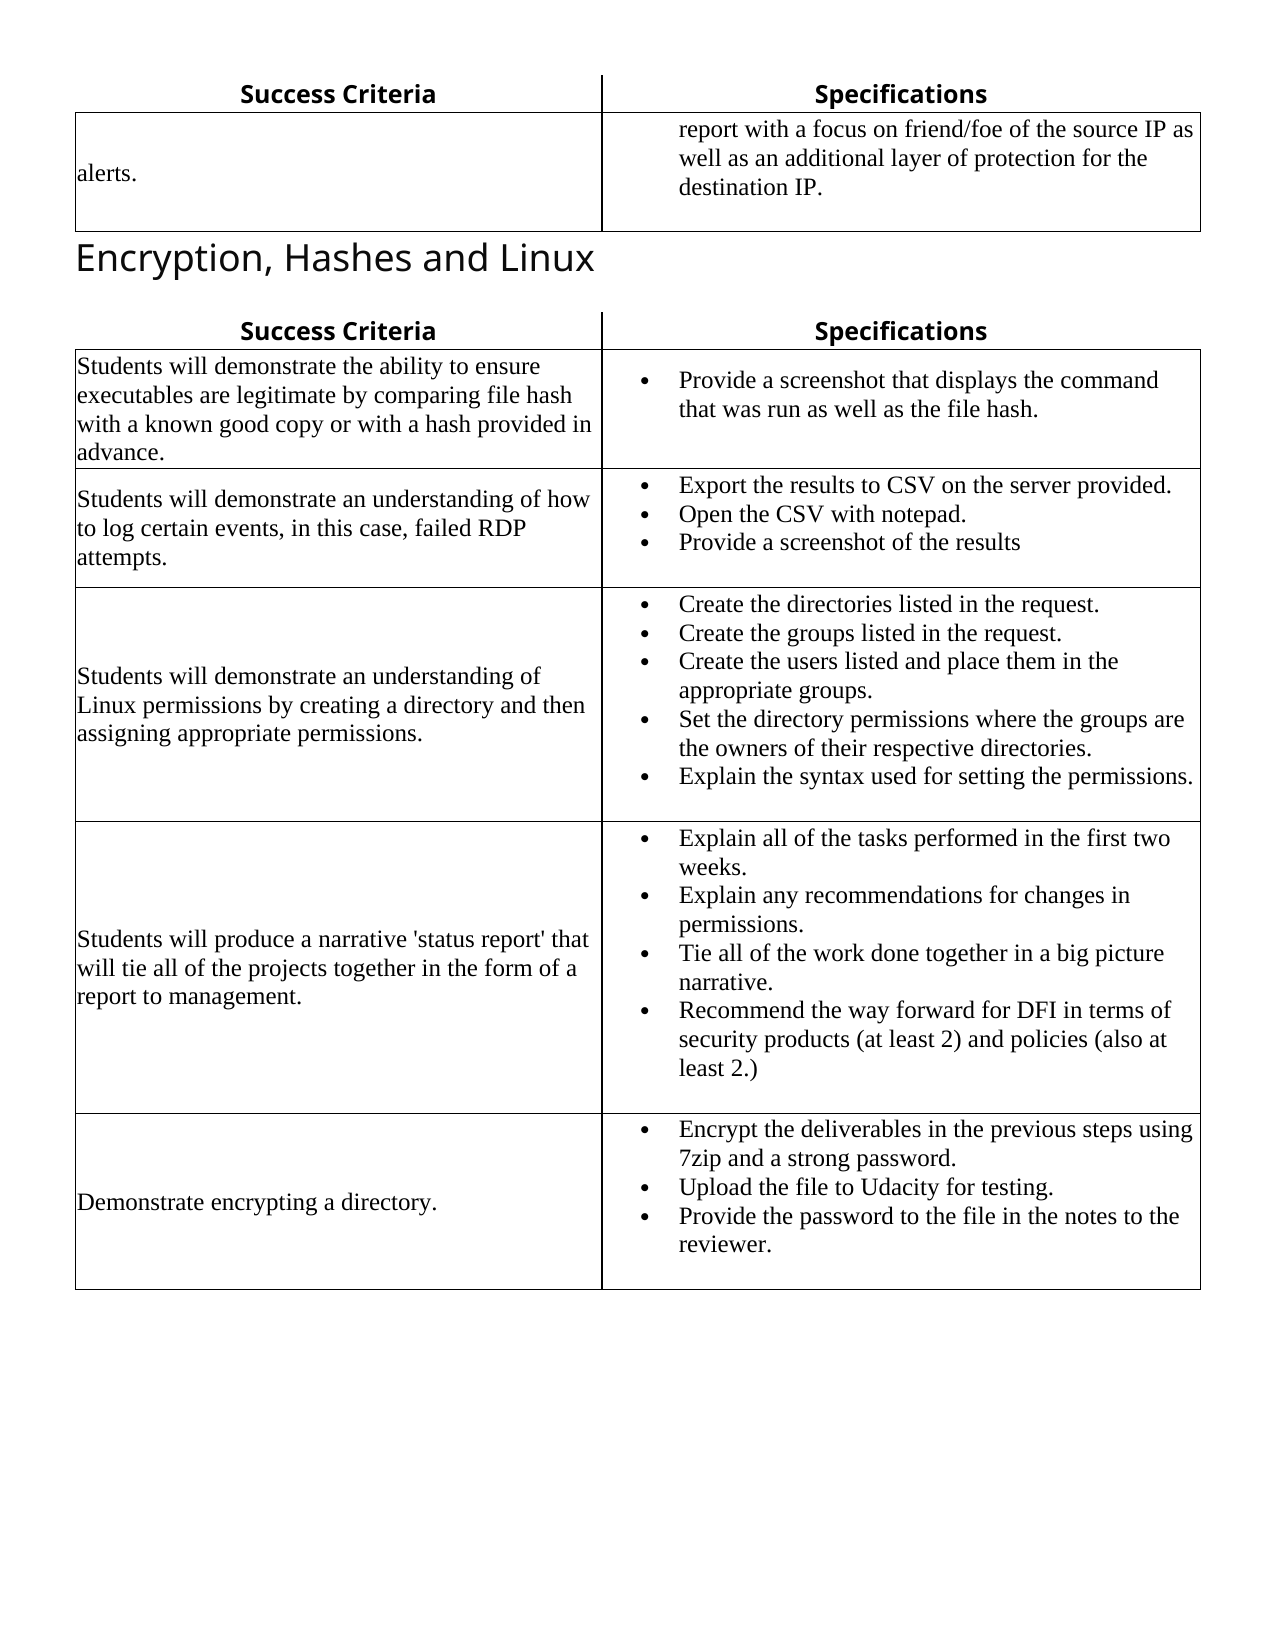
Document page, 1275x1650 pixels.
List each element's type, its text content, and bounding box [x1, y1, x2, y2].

text Encryption, Hashes and Linux [75, 232, 1200, 283]
table_cell Students will demonstrate an understanding of how to log certain events, in this case, failed RDP attempts. [76, 469, 601, 587]
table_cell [76, 113, 601, 231]
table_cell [603, 113, 1200, 231]
table_header Success Criteria [75, 75, 601, 112]
table_cell Students will demonstrate an understanding of Linux permissions by creating a directory and then assigning appropriate permissions. [76, 588, 601, 821]
table_header Specifications [603, 312, 1200, 349]
table_cell Students will produce a narrative 'status report' that will tie all of the projects together in the form of a report to management. [76, 822, 601, 1112]
table_cell Explain all of the tasks performed in the first two weeks. Explain any recommendations for changes in permissions. Tie all of the work done together in a big picture narrative. Recommend the way forward for DFI in terms of security products (at least 2) and policies (also at least 2.) [603, 822, 1200, 1112]
table_cell Students will demonstrate the ability to ensure executables are legitimate by comparing file hash with a known good copy or with a hash provided in advance. [76, 350, 601, 468]
table_header Specifications [603, 75, 1200, 112]
table_cell Export the results to CSV on the server provided. Open the CSV with notepad. Provide a screenshot of the results [603, 469, 1200, 587]
table_cell Create the directories listed in the request. Create the groups listed in the request. Create the users listed and place them in the appropriate groups. Set the directory permissions where the groups are the owners of their respective directories. Explain the syntax used for setting the permissions. [603, 588, 1200, 821]
table_cell Encrypt the deliverables in the previous steps using 7zip and a strong password. Upload the file to Udacity for testing. Provide the password to the file in the notes to the reviewer. [603, 1114, 1200, 1289]
table_cell Demonstrate encrypting a directory. [76, 1114, 601, 1289]
table_cell Provide a screenshot that displays the command that was run as well as the file hash. [603, 350, 1200, 468]
table_header Success Criteria [75, 312, 601, 349]
